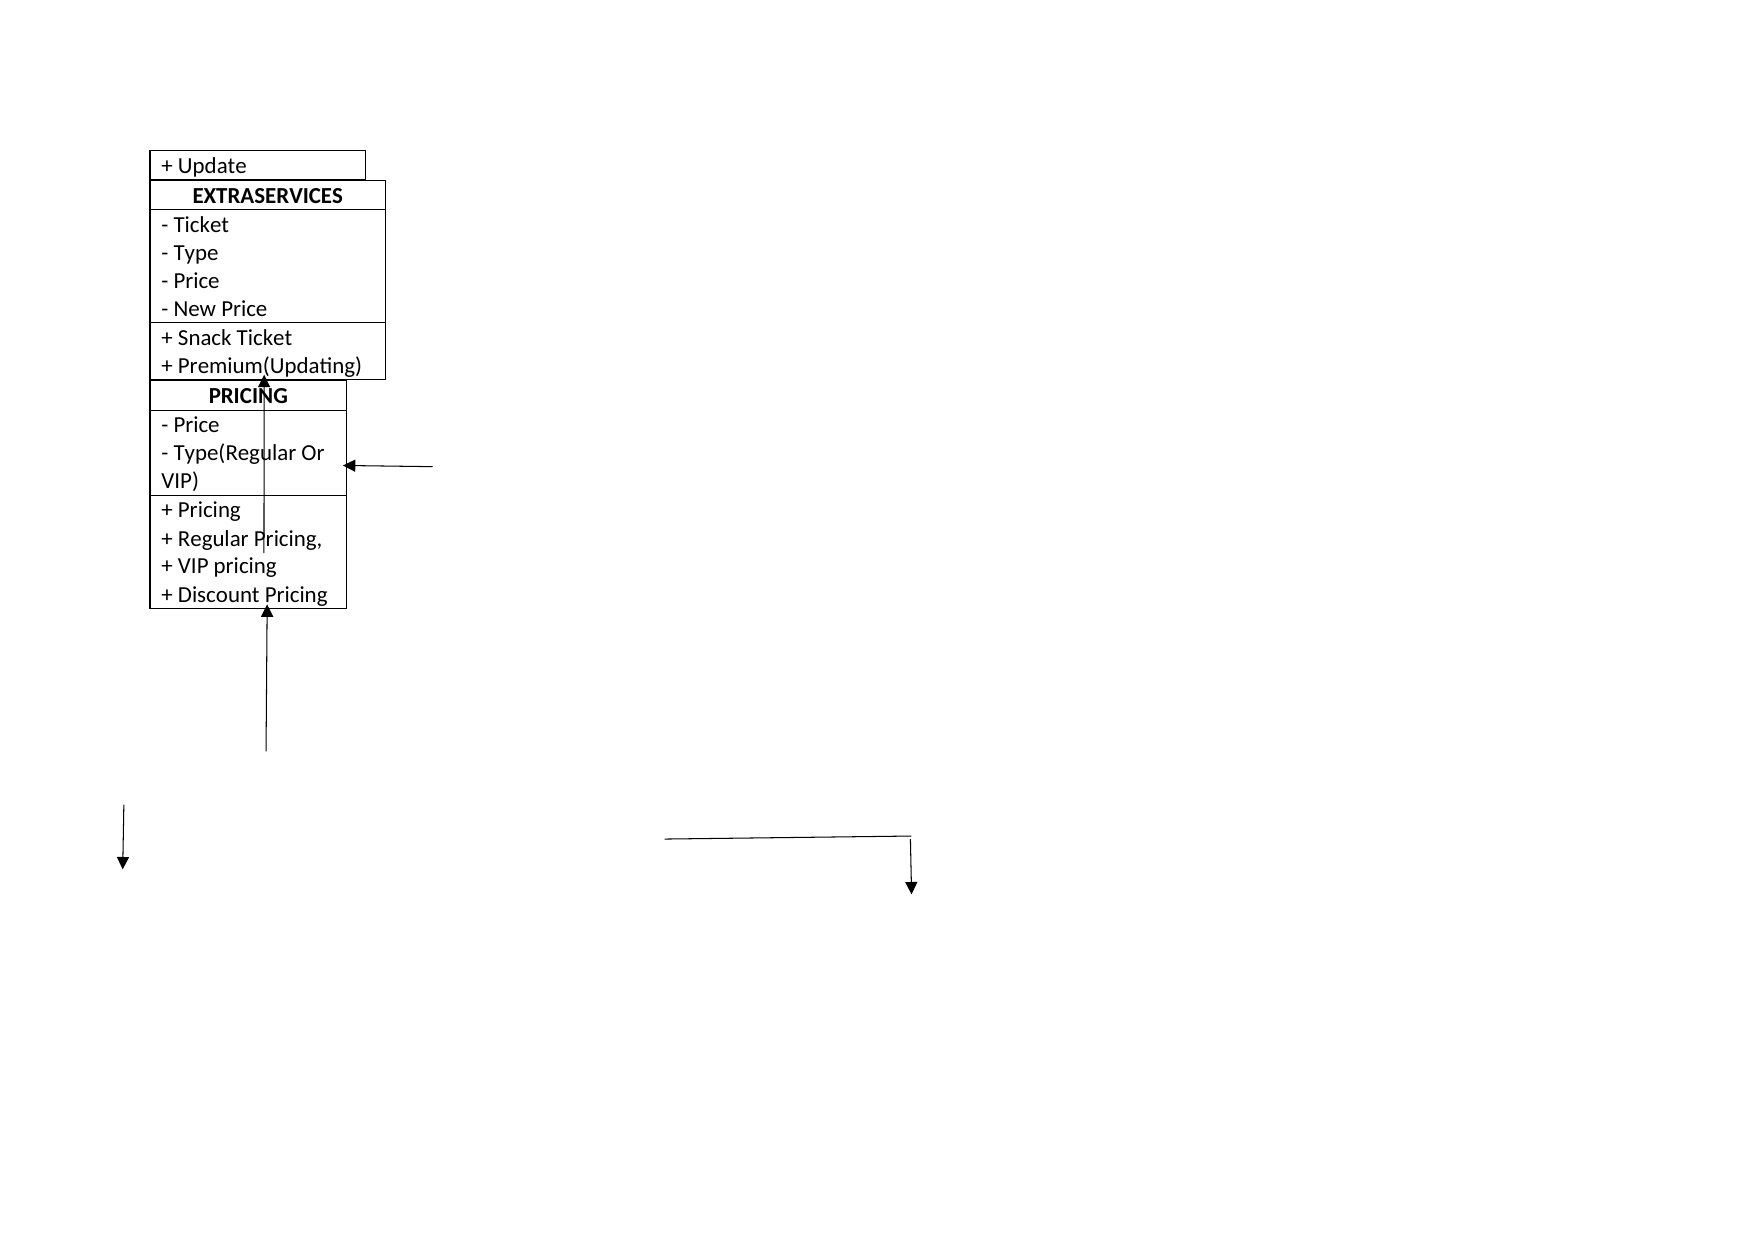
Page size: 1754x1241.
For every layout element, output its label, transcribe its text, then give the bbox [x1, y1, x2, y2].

table_cell - Ticket - Type - Price - New Price [151, 210, 385, 322]
table_header EXTRASERVICES [151, 181, 385, 209]
table_cell + Pricing + Regular Pricing, + VIP pricing + Discount Pricing [151, 496, 346, 608]
table_cell - Price - Type(Regular Or VIP) [151, 411, 263, 494]
table_header PRICING [265, 381, 346, 409]
table_cell + Snack Ticket + Premium(Updating) [151, 323, 385, 379]
table_cell - Price - Type(Regular Or VIP) [265, 411, 346, 494]
table_header PRICING [151, 381, 263, 409]
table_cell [151, 151, 365, 179]
